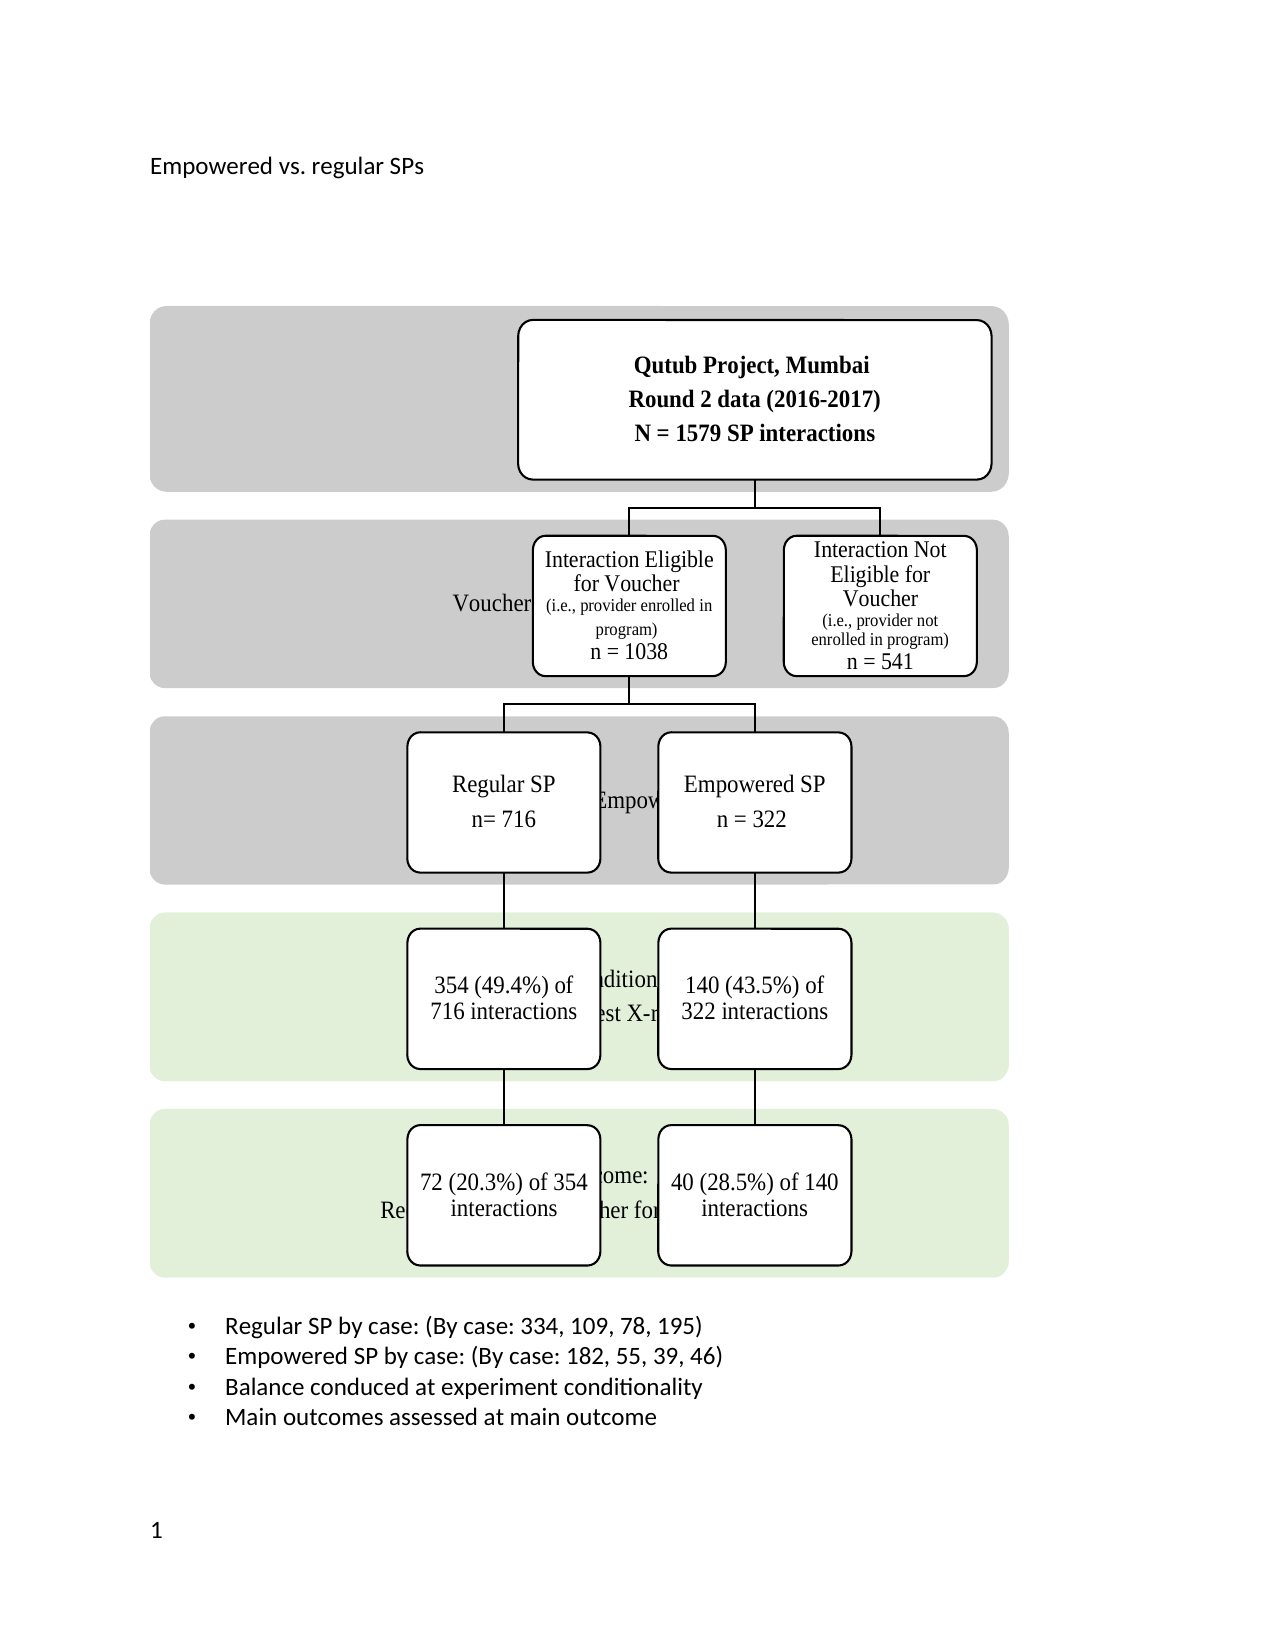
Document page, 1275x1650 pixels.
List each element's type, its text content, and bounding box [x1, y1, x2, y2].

list Regular SP by case: (By case: 334, 109, 78, 195) [187, 1310, 1125, 1340]
list Balance conduced at experiment conditionality [187, 1371, 1125, 1401]
text Empowered vs. regular SPs [150, 150, 1125, 181]
list Empowered SP by case: (By case: 182, 55, 39, 46) [187, 1340, 1125, 1371]
list Main outcomes assessed at main outcome [187, 1401, 1125, 1432]
